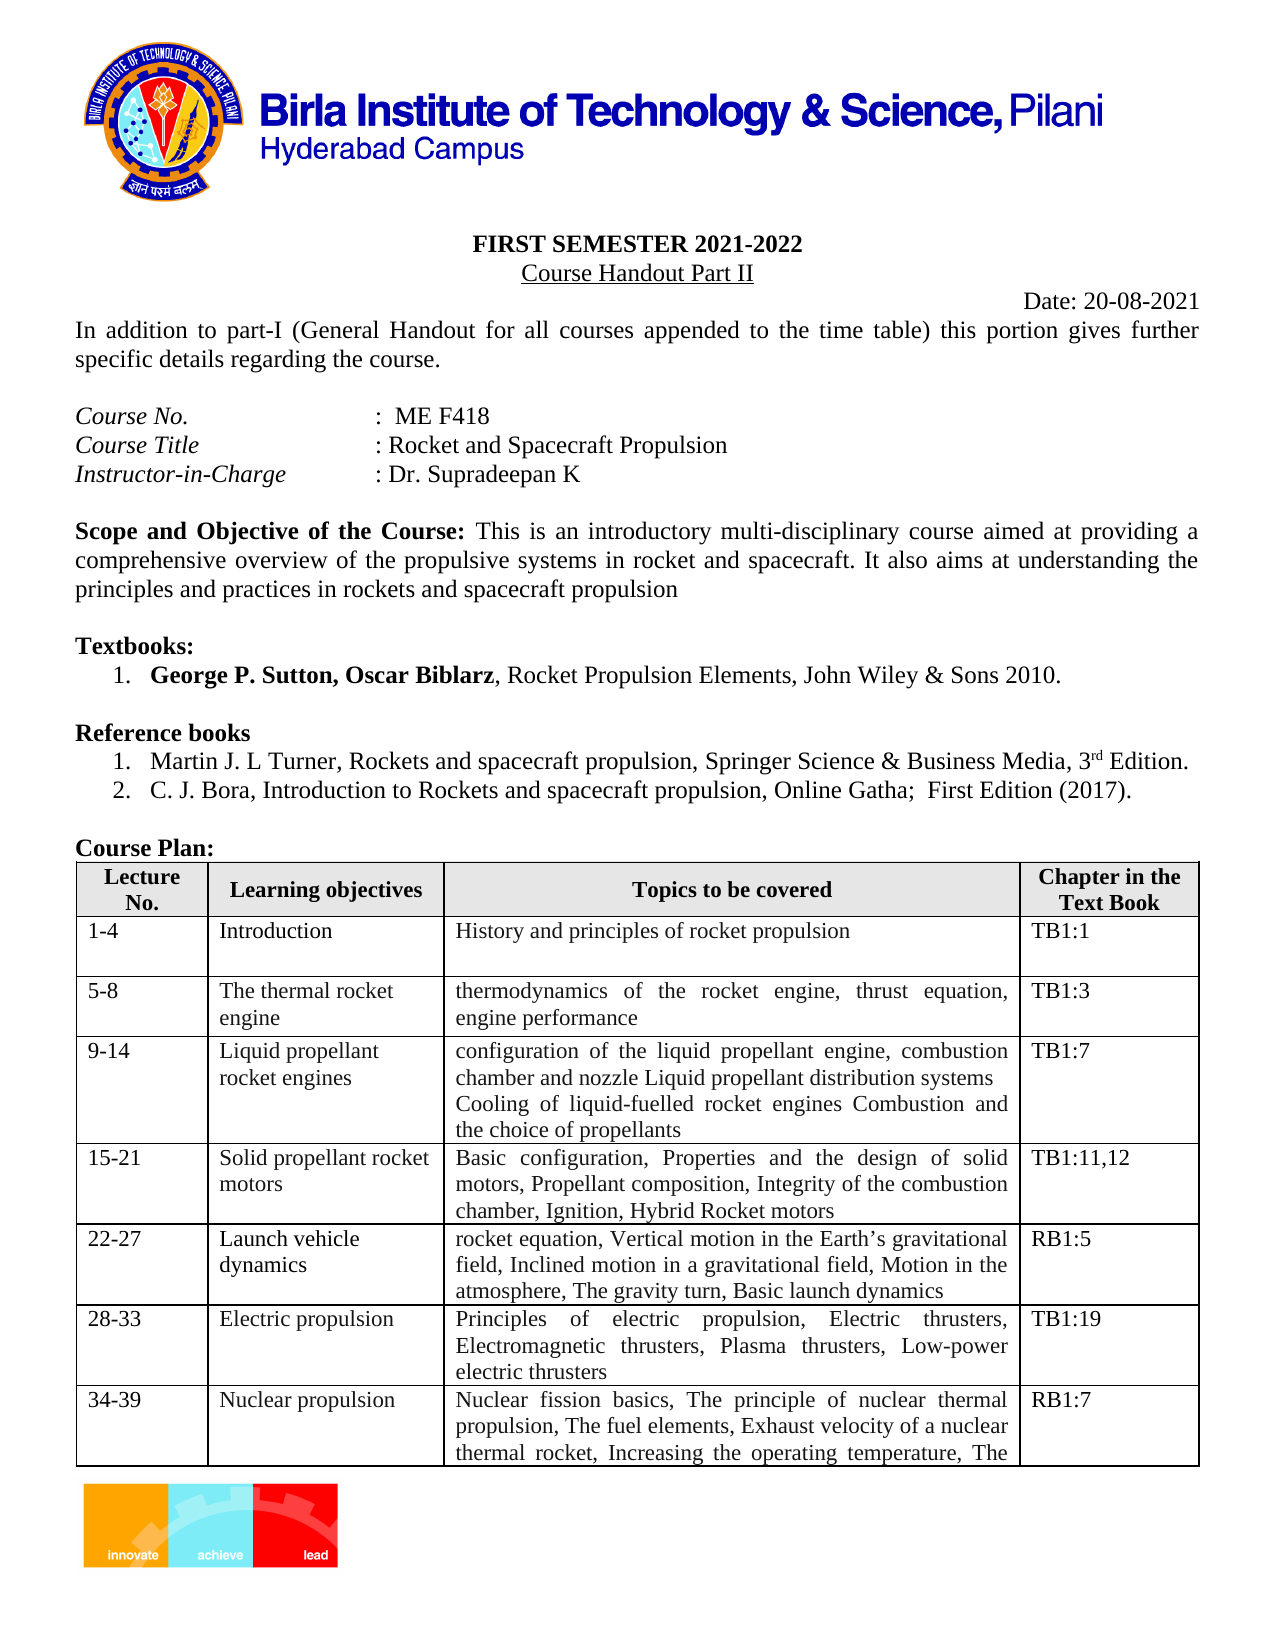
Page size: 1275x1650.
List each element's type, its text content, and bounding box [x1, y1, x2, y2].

table_cell TB1:1 [1021, 917, 1198, 976]
table_cell RB1:7 [1021, 1386, 1198, 1465]
list C. J. Bora, Introduction to Rockets and spacecraft propulsion, Online Gatha; First Edition (2017). [112, 775, 1200, 804]
table_cell 1-4 [77, 917, 207, 976]
table_cell rocket equation, Vertical motion in the Earth’s gravitational field, Inclined motion in a gravitational field, Motion in the atmosphere, The gravity turn, Basic launch dynamics [445, 1225, 1019, 1304]
table_cell TB1:11,12 [1021, 1144, 1198, 1223]
table_cell Launch vehicle dynamics [209, 1225, 443, 1304]
text FIRST SEMESTER 2021-2022 [75, 229, 1200, 258]
subtitle Course Title : Rocket and Spacecraft Propulsion [75, 430, 1200, 459]
picture [75, 14, 1110, 229]
table_cell 28-33 [77, 1306, 207, 1384]
list Martin J. L Turner, Rockets and spacecraft propulsion, Springer Science & Business Media, 3rd Edition. [112, 746, 705, 775]
table_cell Introduction [209, 917, 443, 976]
text Reference books [75, 718, 1200, 746]
table_cell RB1:5 [1021, 1225, 1198, 1304]
table_cell 9-14 [77, 1037, 207, 1143]
table_header Lecture No. [77, 863, 207, 916]
text Textbooks: [75, 631, 1200, 660]
table_cell TB1:19 [1021, 1306, 1198, 1384]
table_cell Electric propulsion [209, 1306, 443, 1384]
text Course Plan: [75, 833, 1200, 861]
table_cell configuration of the liquid propellant engine, combustion chamber and nozzle Liquid propellant distribution systems Cooling of liquid-fuelled rocket engines Combustion and the choice of propellants [445, 1037, 1019, 1143]
table_cell 5-8 [77, 977, 207, 1036]
picture [75, 1476, 346, 1575]
subtitle Instructor-in-Charge : Dr. Supradeepan K [75, 459, 1200, 488]
table_header Chapter in the Text Book [1021, 863, 1198, 916]
table_cell Nuclear propulsion [209, 1386, 443, 1465]
table_cell thermodynamics of the rocket engine, thrust equation, engine performance [445, 977, 1019, 1036]
table_cell Principles of electric propulsion, Electric thrusters, Electromagnetic thrusters, Plasma thrusters, Low-power electric thrusters [445, 1306, 1019, 1384]
table_cell The thermal rocket engine [209, 977, 443, 1036]
table_header Topics to be covered [445, 863, 1019, 916]
text Course No. : ME F418 [75, 401, 1200, 430]
text Date: 20-08-2021 [75, 286, 1200, 315]
table_cell TB1:3 [1021, 977, 1198, 1036]
table_cell TB1:7 [1021, 1037, 1198, 1143]
table_cell 34-39 [77, 1386, 207, 1465]
subtitle Course Handout Part II [75, 258, 1200, 286]
table_header Learning objectives [209, 863, 443, 916]
table_cell 22-27 [77, 1225, 207, 1304]
table_cell Basic configuration, Properties and the design of solid motors, Propellant composition, Integrity of the combustion chamber, Ignition, Hybrid Rocket motors [445, 1144, 1019, 1223]
table_cell History and principles of rocket propulsion [445, 917, 1019, 976]
text Scope and Objective of the Course: This is an introductory multi-disciplinary course aimed at providing a comprehensive overview of the propulsive systems in rocket and spacecraft. It also aims at understanding the principles and practices in rockets and spacecraft propulsion [75, 516, 1200, 603]
table_cell Solid propellant rocket motors [209, 1144, 443, 1223]
table_cell Liquid propellant rocket engines [209, 1037, 443, 1143]
table_cell 15-21 [77, 1144, 207, 1223]
list George P. Sutton, Oscar Biblarz, Rocket Propulsion Elements, John Wiley & Sons 2010. [112, 660, 1200, 689]
text In addition to part-I (General Handout for all courses appended to the time table) this portion gives further specific details regarding the course. [75, 315, 1200, 373]
